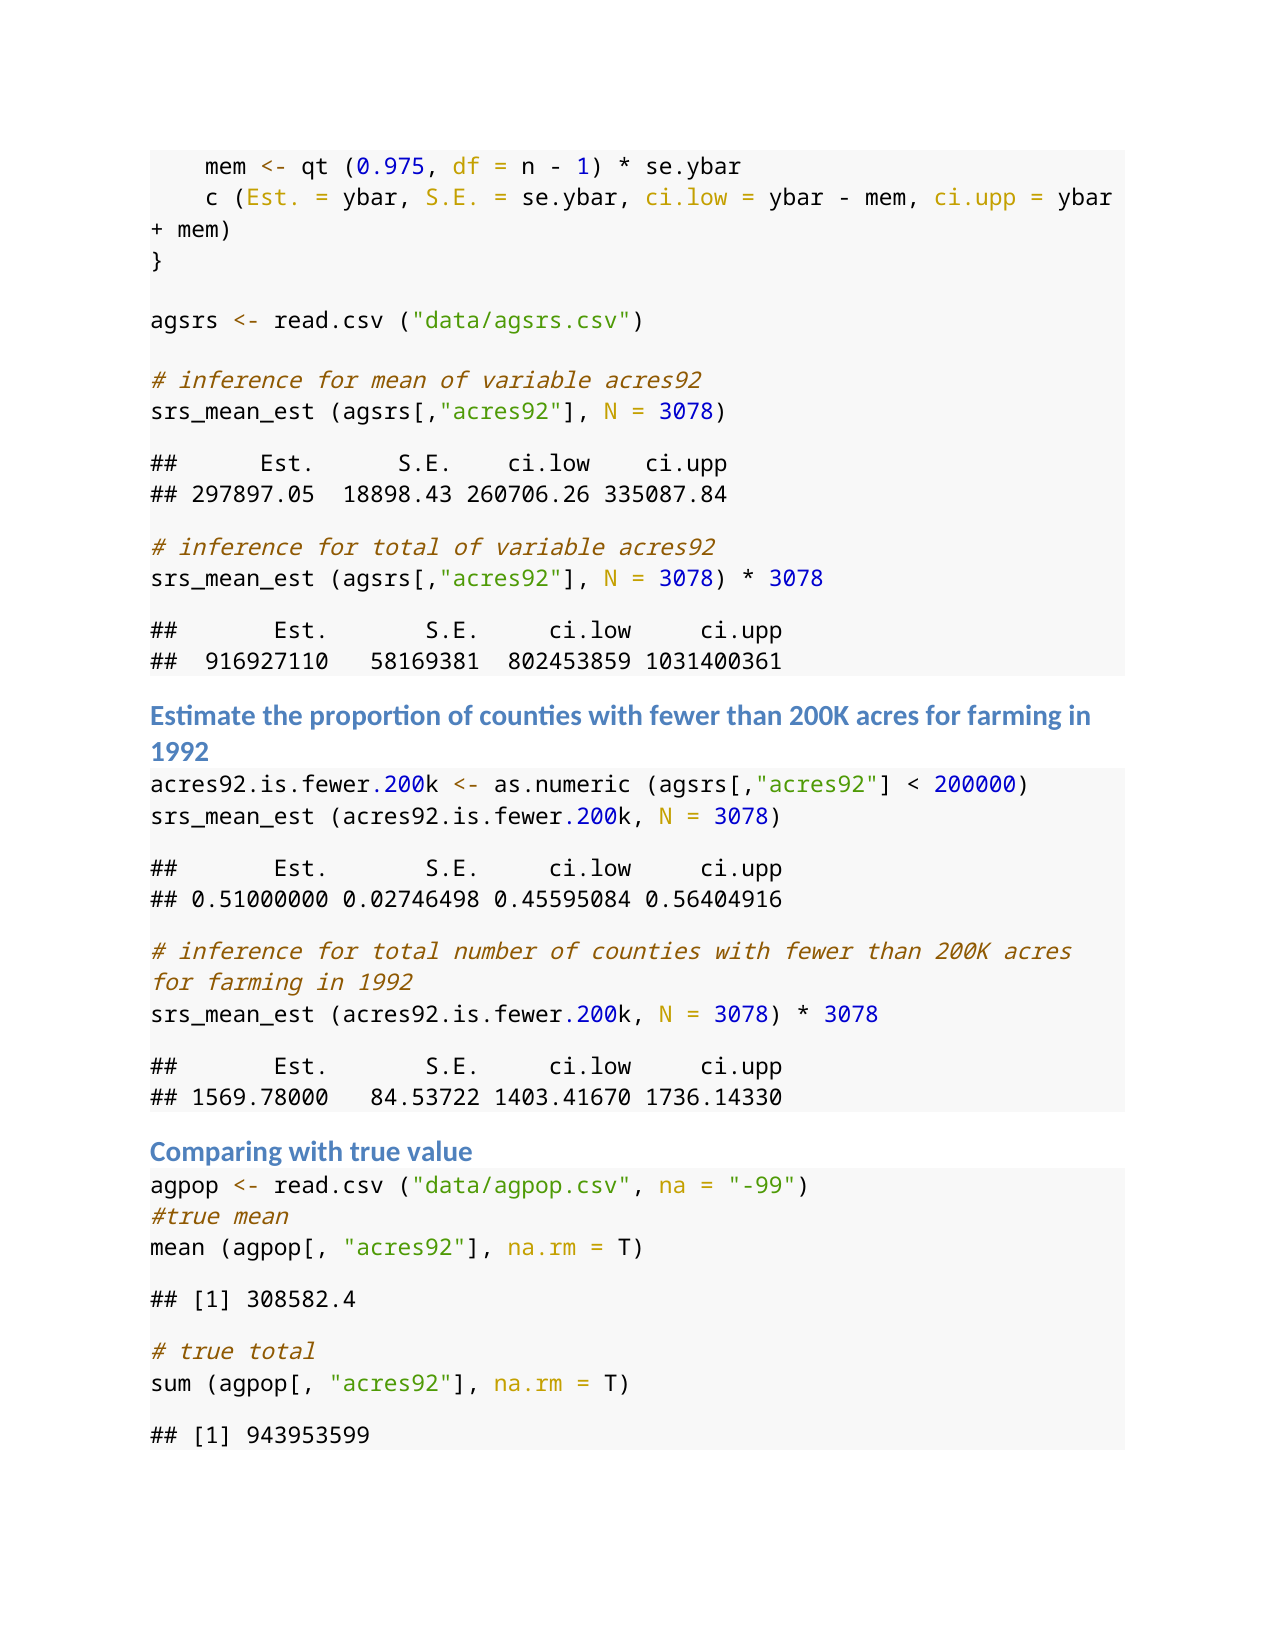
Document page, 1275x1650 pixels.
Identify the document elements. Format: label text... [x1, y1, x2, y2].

subtitle Estimate the proportion of counties with fewer than 200K acres for farming in 1992 [150, 697, 1125, 768]
text agpop <- read.csv ("data/agpop.csv", na = "-99") #true mean mean (agpop[, "acres92"], na.rm = T) [150, 1168, 1125, 1262]
text ## [1] 943953599 [150, 1418, 1125, 1450]
text acres92.is.fewer.200k <- as.numeric (agsrs[,"acres92"] < 200000) srs_mean_est (acres92.is.fewer.200k, N = 3078) [150, 768, 1125, 831]
text # true total sum (agpop[, "acres92"], na.rm = T) [315, 1335, 1125, 1398]
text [150, 150, 1125, 426]
text ## Est. S.E. ci.low ci.upp ## 0.51000000 0.02746498 0.45595084 0.56404916 [150, 852, 1125, 914]
text # inference for total number of counties with fewer than 200K acres for farming in 1992 srs_mean_est (acres92.is.fewer.200k, N = 3078) * 3078 [150, 935, 1125, 1029]
text ## Est. S.E. ci.low ci.upp ## 1569.78000 84.53722 1403.41670 1736.14330 [150, 1049, 1125, 1112]
subtitle Comparing with true value [150, 1133, 1125, 1168]
text ## Est. S.E. ci.low ci.upp ## 916927110 58169381 802453859 1031400361 [150, 614, 1125, 676]
text ## [1] 308582.4 [150, 1283, 1125, 1314]
text ## Est. S.E. ci.low ci.upp ## 297897.05 18898.43 260706.26 335087.84 [150, 447, 1125, 509]
text # inference for total of variable acres92 srs_mean_est (agsrs[,"acres92"], N = 3078) * 3078 [714, 530, 1125, 593]
